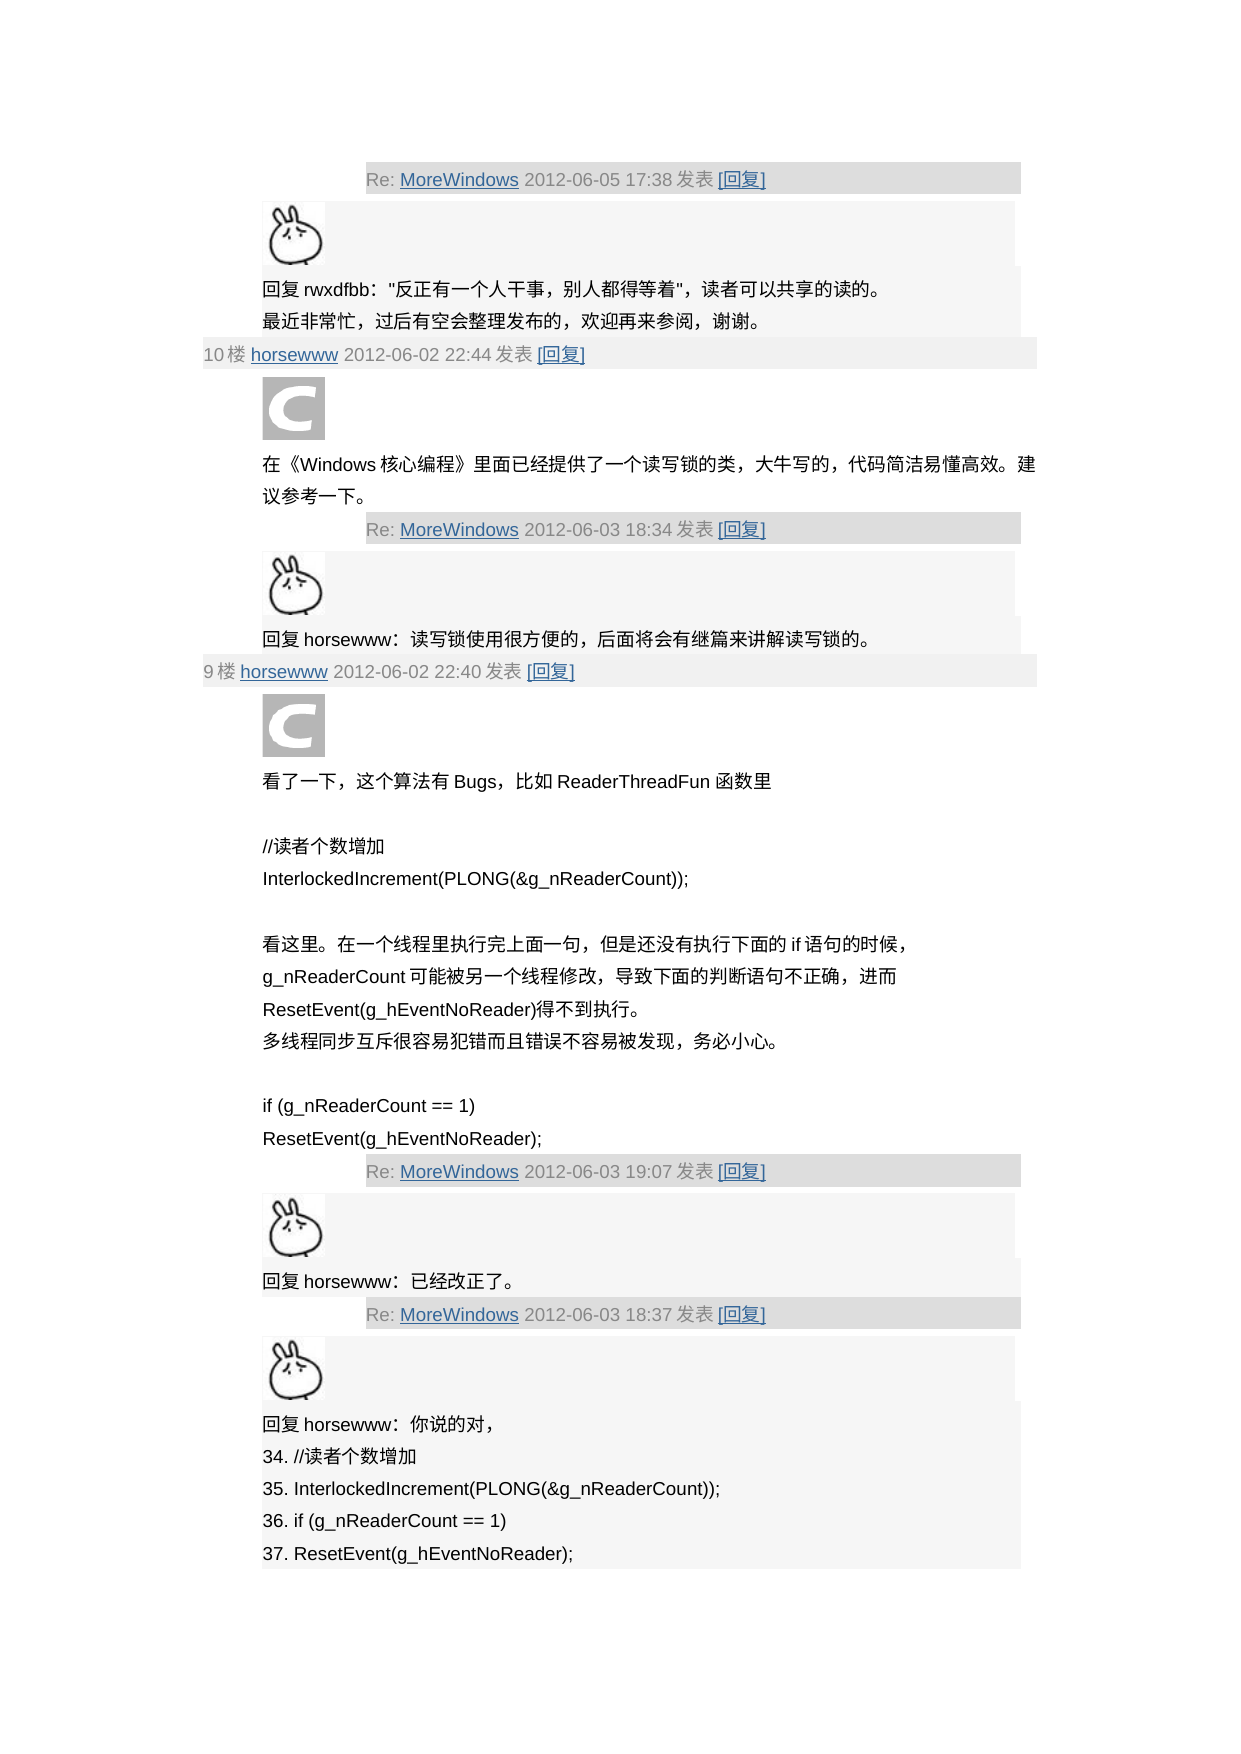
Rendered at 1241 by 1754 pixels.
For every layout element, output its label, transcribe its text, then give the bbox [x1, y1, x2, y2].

text 在《Windows核心编程》里面已经提供了一个读写锁的类，大牛写的，代码简洁易懂高效。建议参考一下。 [262, 447, 1037, 512]
text 回复horsewww：读写锁使用很方便的，后面将会有继篇来讲解读写锁的。 [262, 622, 1021, 654]
picture [262, 202, 325, 265]
text 回复rwxdfbb："反正有一个人干事，别人都得等着"，读者可以共享的读的。 最近非常忙，过后有空会整理发布的，欢迎再来参阅，谢谢。 [262, 272, 1021, 337]
text 9楼 horsewww 2012-06-02 22:40发表 [回复] [203, 654, 1037, 687]
picture [262, 1337, 325, 1400]
text Re: MoreWindows 2012-06-03 18:37发表 [回复] [366, 1297, 1021, 1329]
text Re: MoreWindows 2012-06-03 19:07发表 [回复] [366, 1154, 1021, 1187]
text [262, 1407, 1021, 1569]
picture [262, 694, 325, 757]
text Re: MoreWindows 2012-06-05 17:38发表 [回复] [366, 162, 1021, 194]
picture [262, 377, 325, 440]
text Re: MoreWindows 2012-06-03 18:34发表 [回复] [366, 512, 1021, 544]
text 看了一下，这个算法有Bugs，比如 ReaderThreadFun 函数里 //读者个数增加 InterlockedIncrement(PLONG(&g_nReaderCount)); 看这里。在一个线程里执行完上面一句，但是还没有执行下面的if语句的时候，g_nReaderCount可能被另一个线程修改，导致下面的判断语句不正确，进而ResetEvent(g_hEventNoReader)得不到执行。 多线程同步互斥很容易犯错而且错误不容易被发现，务必小心。 if (g_nReaderCount == 1) ResetEvent(g_hEventNoReader); [262, 764, 1037, 1154]
picture [262, 552, 325, 615]
text 10楼 horsewww 2012-06-02 22:44发表 [回复] [203, 337, 1037, 369]
picture [262, 1194, 325, 1257]
text 回复horsewww：已经改正了。 [262, 1264, 1021, 1297]
